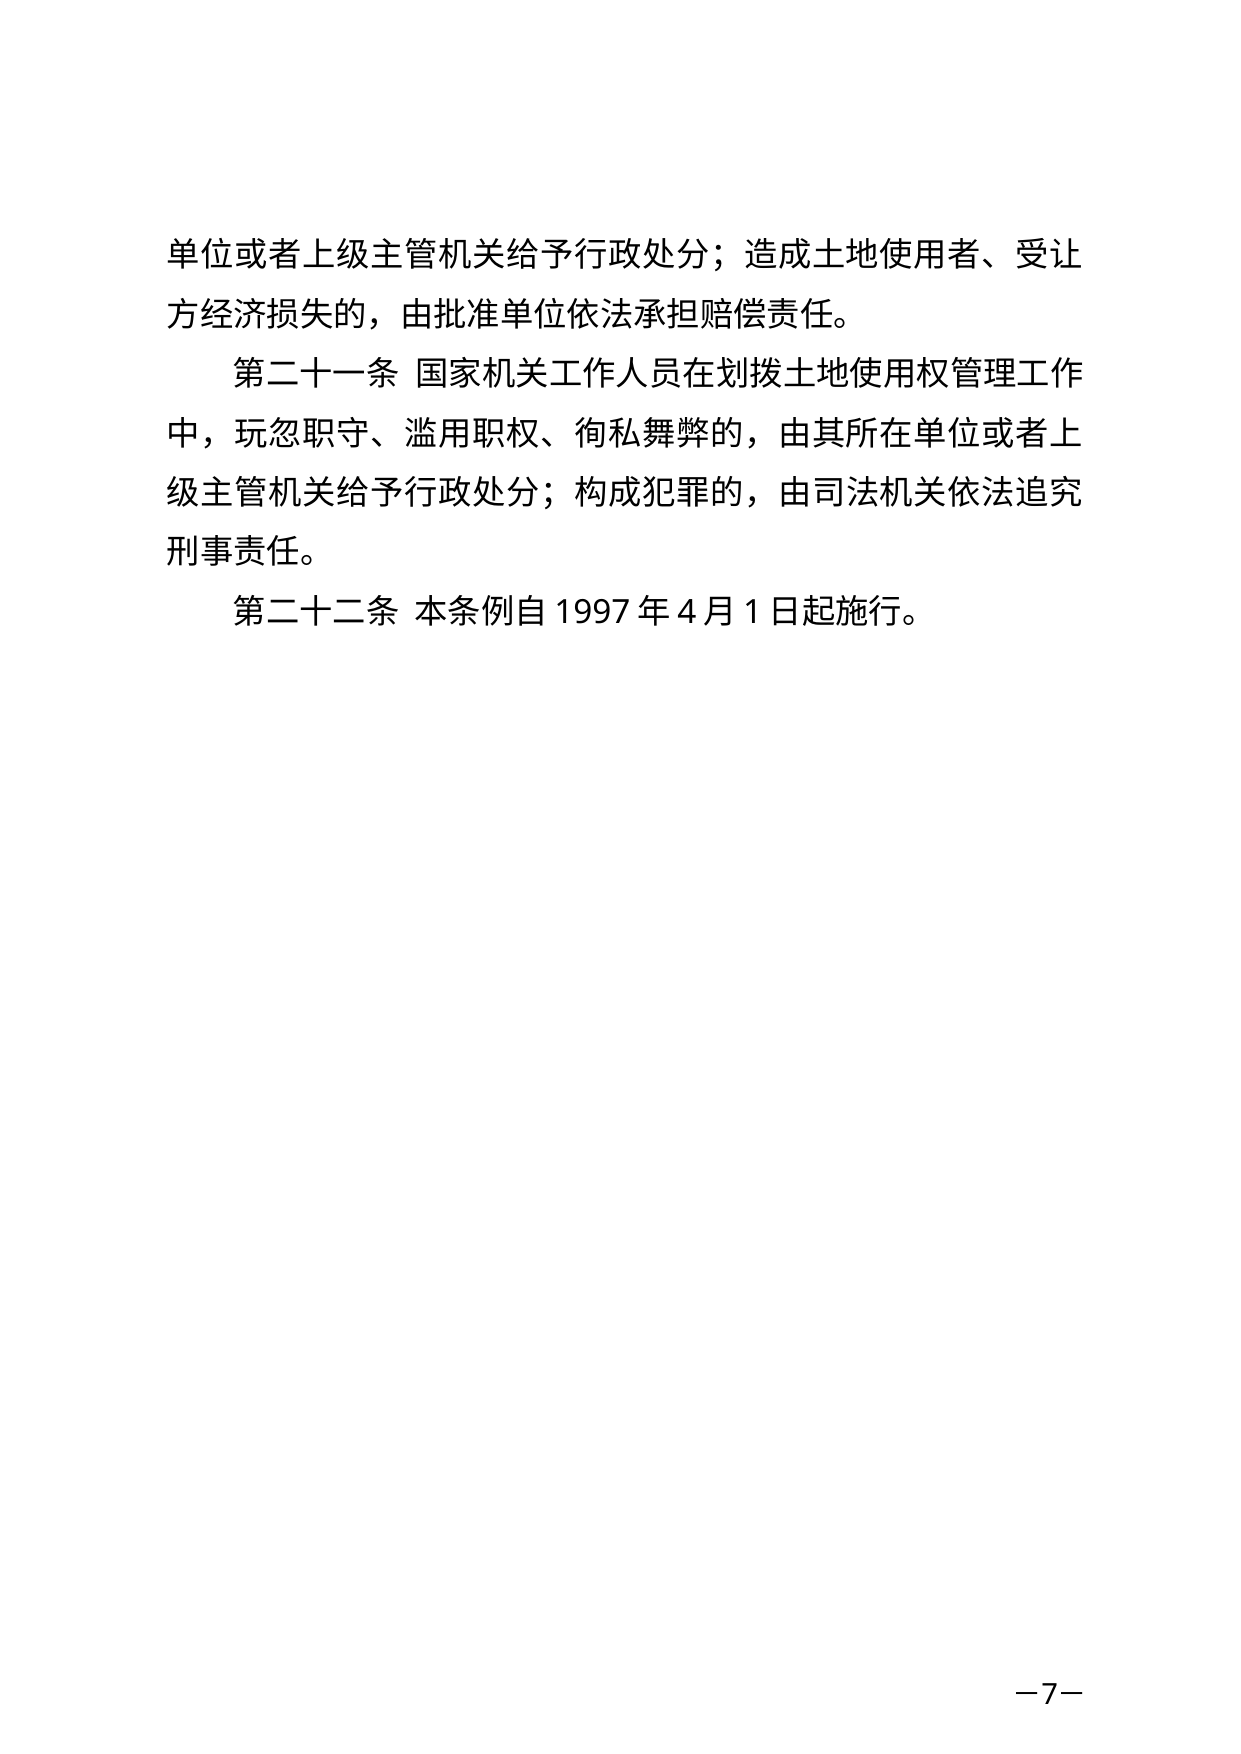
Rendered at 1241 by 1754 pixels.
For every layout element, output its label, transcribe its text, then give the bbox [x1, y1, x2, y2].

text 第二十二条 本条例自1997年4月1日起施行。 [167, 576, 1085, 635]
text 第二十一条 国家机关工作人员在划拨土地使用权管理工作中，玩忽职守、滥用职权、徇私舞弊的，由其所在单位或者上级主管机关给予行政处分；构成犯罪的，由司法机关依法追究刑事责任。 [167, 338, 1085, 576]
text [167, 219, 1085, 338]
